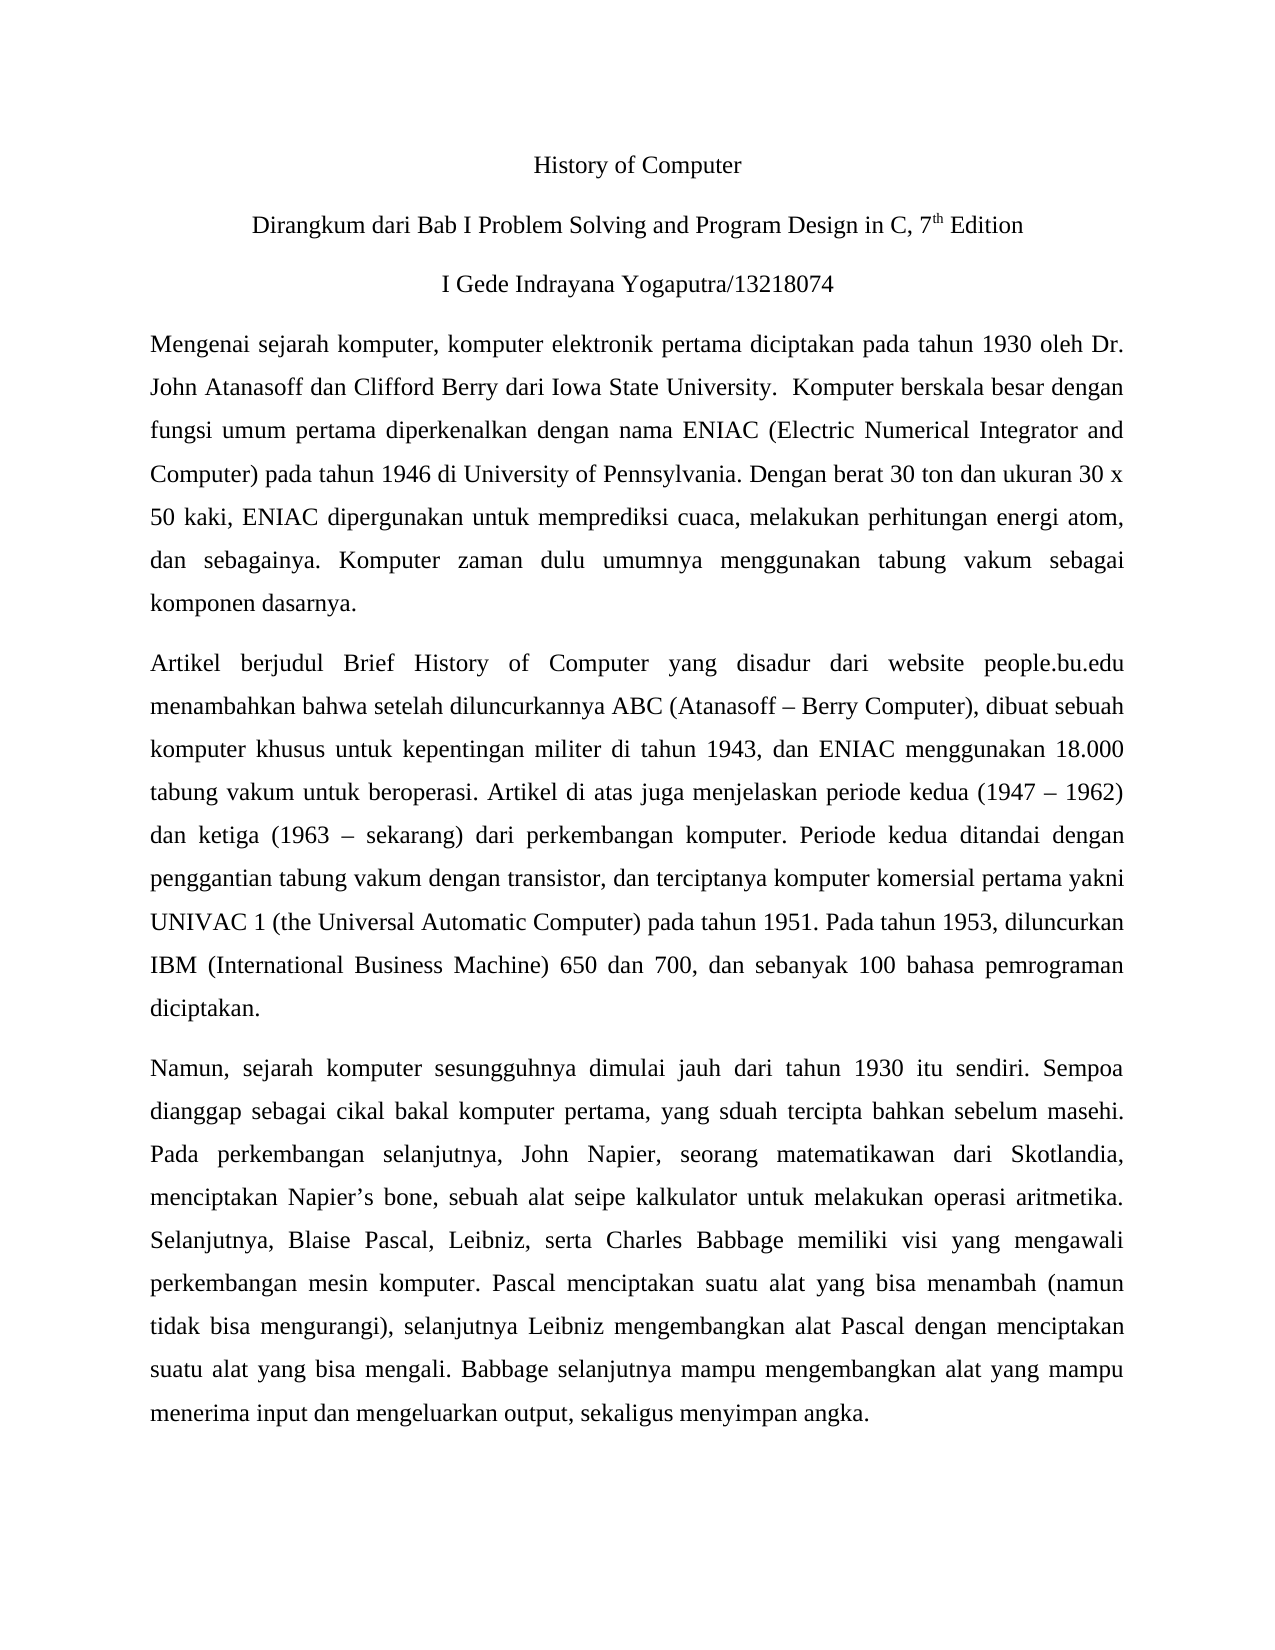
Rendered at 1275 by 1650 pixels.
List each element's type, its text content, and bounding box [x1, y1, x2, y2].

text Artikel berjudul Brief History of Computer yang disadur dari website people.bu.edu menambahkan bahwa setelah diluncurkannya ABC (Atanasoff – Berry Computer), dibuat sebuah komputer khusus untuk kepentingan militer di tahun 1943, dan ENIAC menggunakan 18.000 tabung vakum untuk beroperasi. Artikel di atas juga menjelaskan periode kedua (1947 – 1962) dan ketiga (1963 – sekarang) dari perkembangan komputer. Periode kedua ditandai dengan penggantian tabung vakum dengan transistor, dan terciptanya komputer komersial pertama yakni UNIVAC 1 (the Universal Automatic Computer) pada tahun 1951. Pada tahun 1953, diluncurkan IBM (International Business Machine) 650 dan 700, dan sebanyak 100 bahasa pemrograman diciptakan. [150, 648, 1125, 1022]
text Mengenai sejarah komputer, komputer elektronik pertama diciptakan pada tahun 1930 oleh Dr. John Atanasoff dan Clifford Berry dari Iowa State University. Komputer berskala besar dengan fungsi umum pertama diperkenalkan dengan nama ENIAC (Electric Numerical Integrator and Computer) pada tahun 1946 di University of Pennsylvania. Dengan berat 30 ton dan ukuran 30 x 50 kaki, ENIAC dipergunakan untuk memprediksi cuaca, melakukan perhitungan energi atom, dan sebagainya. Komputer zaman dulu umumnya menggunakan tabung vakum sebagai komponen dasarnya. [150, 329, 1125, 617]
text I Gede Indrayana Yogaputra/13218074 [150, 269, 1125, 298]
text Namun, sejarah komputer sesungguhnya dimulai jauh dari tahun 1930 itu sendiri. Sempoa dianggap sebagai cikal bakal komputer pertama, yang sduah tercipta bahkan sebelum masehi. Pada perkembangan selanjutnya, John Napier, seorang matematikawan dari Skotlandia, menciptakan Napier’s bone, sebuah alat seipe kalkulator untuk melakukan operasi aritmetika. Selanjutnya, Blaise Pascal, Leibniz, serta Charles Babbage memiliki visi yang mengawali perkembangan mesin komputer. Pascal menciptakan suatu alat yang bisa menambah (namun tidak bisa mengurangi), selanjutnya Leibniz mengembangkan alat Pascal dengan menciptakan suatu alat yang bisa mengali. Babbage selanjutnya mampu mengembangkan alat yang mampu menerima input dan mengeluarkan output, sekaligus menyimpan angka. [150, 1053, 1125, 1426]
text Dirangkum dari Bab I Problem Solving and Program Design in C, 7th Edition [150, 210, 1125, 238]
text History of Computer [150, 150, 1125, 179]
